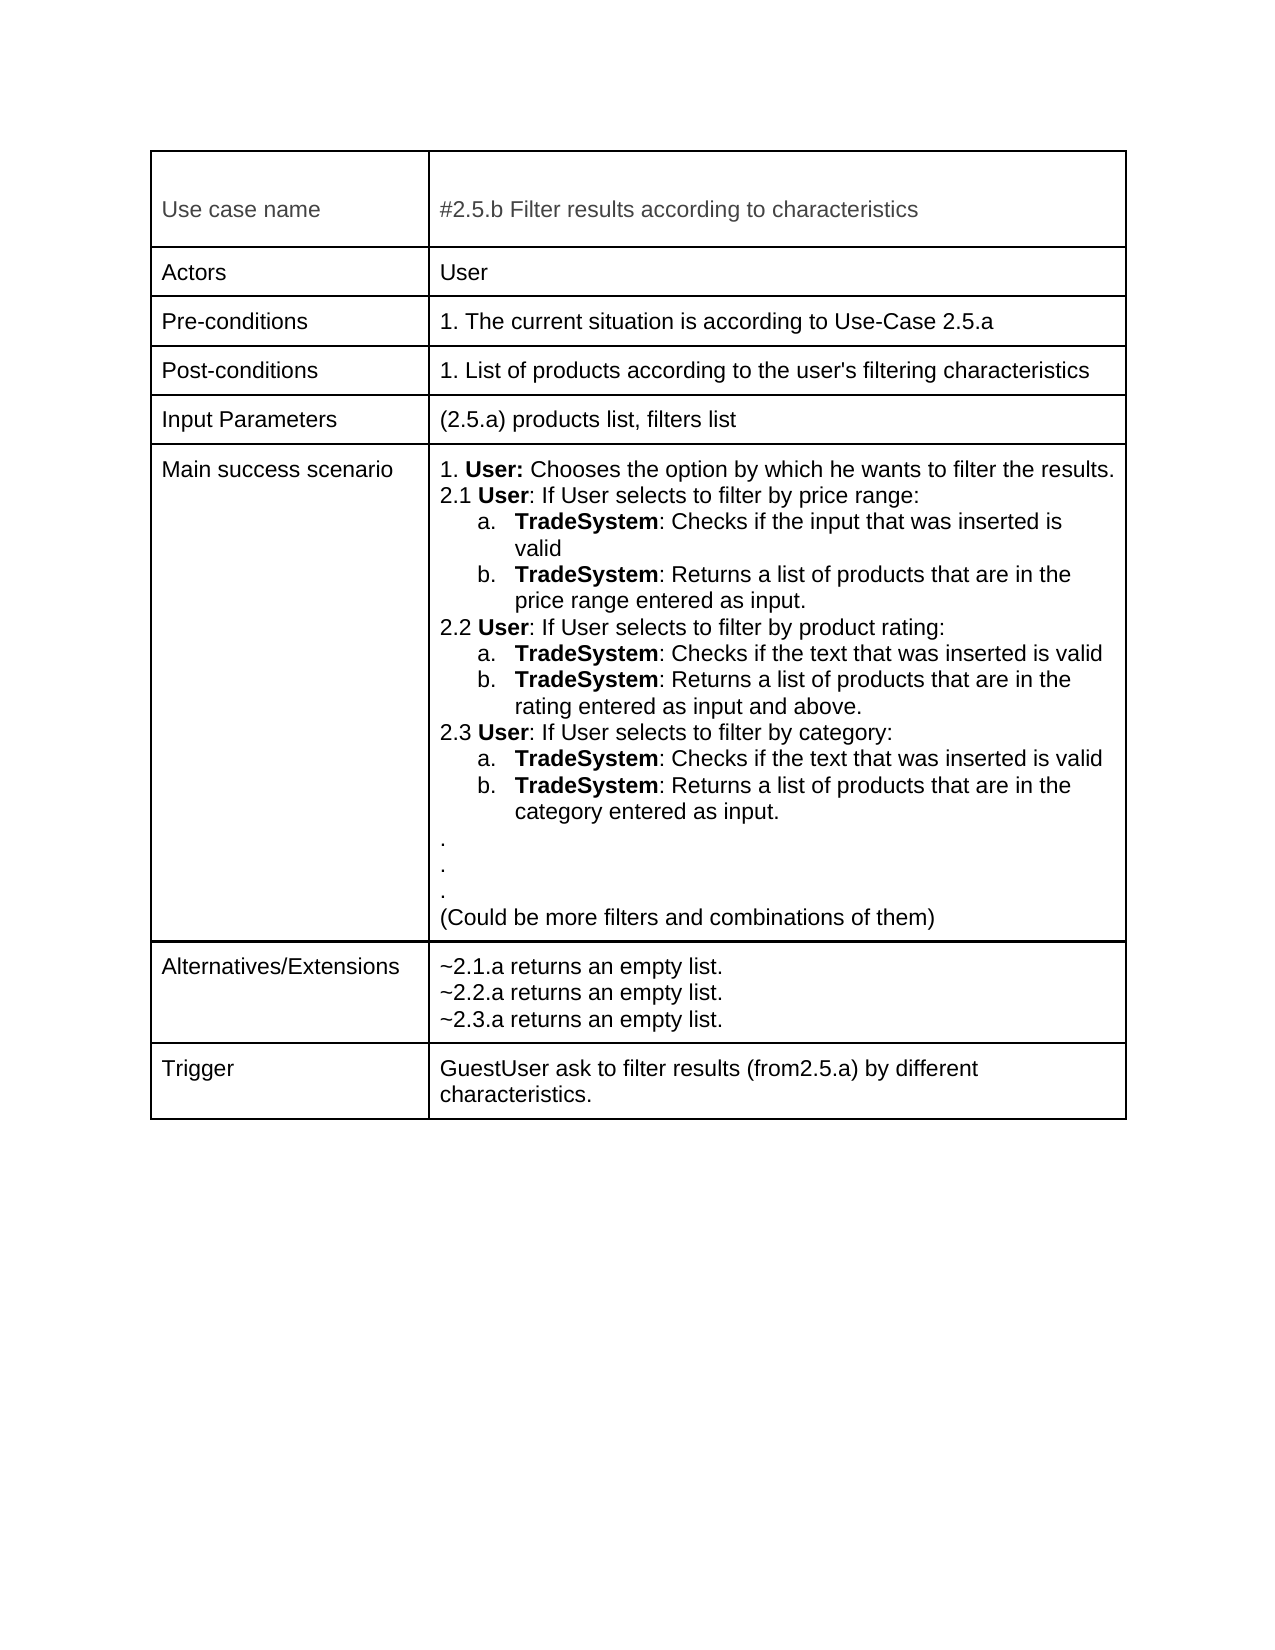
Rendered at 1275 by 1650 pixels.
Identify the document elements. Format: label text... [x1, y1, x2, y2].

table_cell 1. The current situation is according to Use-Case 2.5.a [430, 297, 1125, 344]
table_cell Trigger [152, 1044, 428, 1118]
table_cell 1. User: Chooses the option by which he wants to filter the results. 2.1 User: If User selects to filter by price range: TradeSystem: Checks if the input that was inserted is valid TradeSystem: Returns a list of products that are in the price range entered as input. 2.2 User: If User selects to filter by product rating: TradeSystem: Checks if the text that was inserted is valid TradeSystem: Returns a list of products that are in the rating entered as input and above. 2.3 User: If User selects to filter by category: TradeSystem: Checks if the text that was inserted is valid TradeSystem: Returns a list of products that are in the category entered as input. . . . (Could be more filters and combinations of them) [430, 445, 1125, 940]
table_cell Input Parameters [152, 396, 428, 443]
table_cell ~2.1.a returns an empty list. ~2.2.a returns an empty list. ~2.3.a returns an empty list. [430, 943, 1125, 1042]
table_cell (2.5.a) products list, filters list [430, 396, 1125, 443]
table_cell Main success scenario [152, 445, 428, 940]
table_cell Alternatives/Extensions [152, 943, 428, 1042]
table_cell 1. List of products according to the user's filtering characteristics [430, 347, 1125, 394]
table_header Use case name [152, 152, 428, 246]
table_cell Actors [152, 248, 428, 295]
table_cell Pre-conditions [152, 297, 428, 344]
table_cell GuestUser ask to filter results (from2.5.a) by different characteristics. [430, 1044, 1125, 1118]
table_cell Post-conditions [152, 347, 428, 394]
table_cell User [430, 248, 1125, 295]
table_header #2.5.b Filter results according to characteristics [430, 152, 1125, 246]
